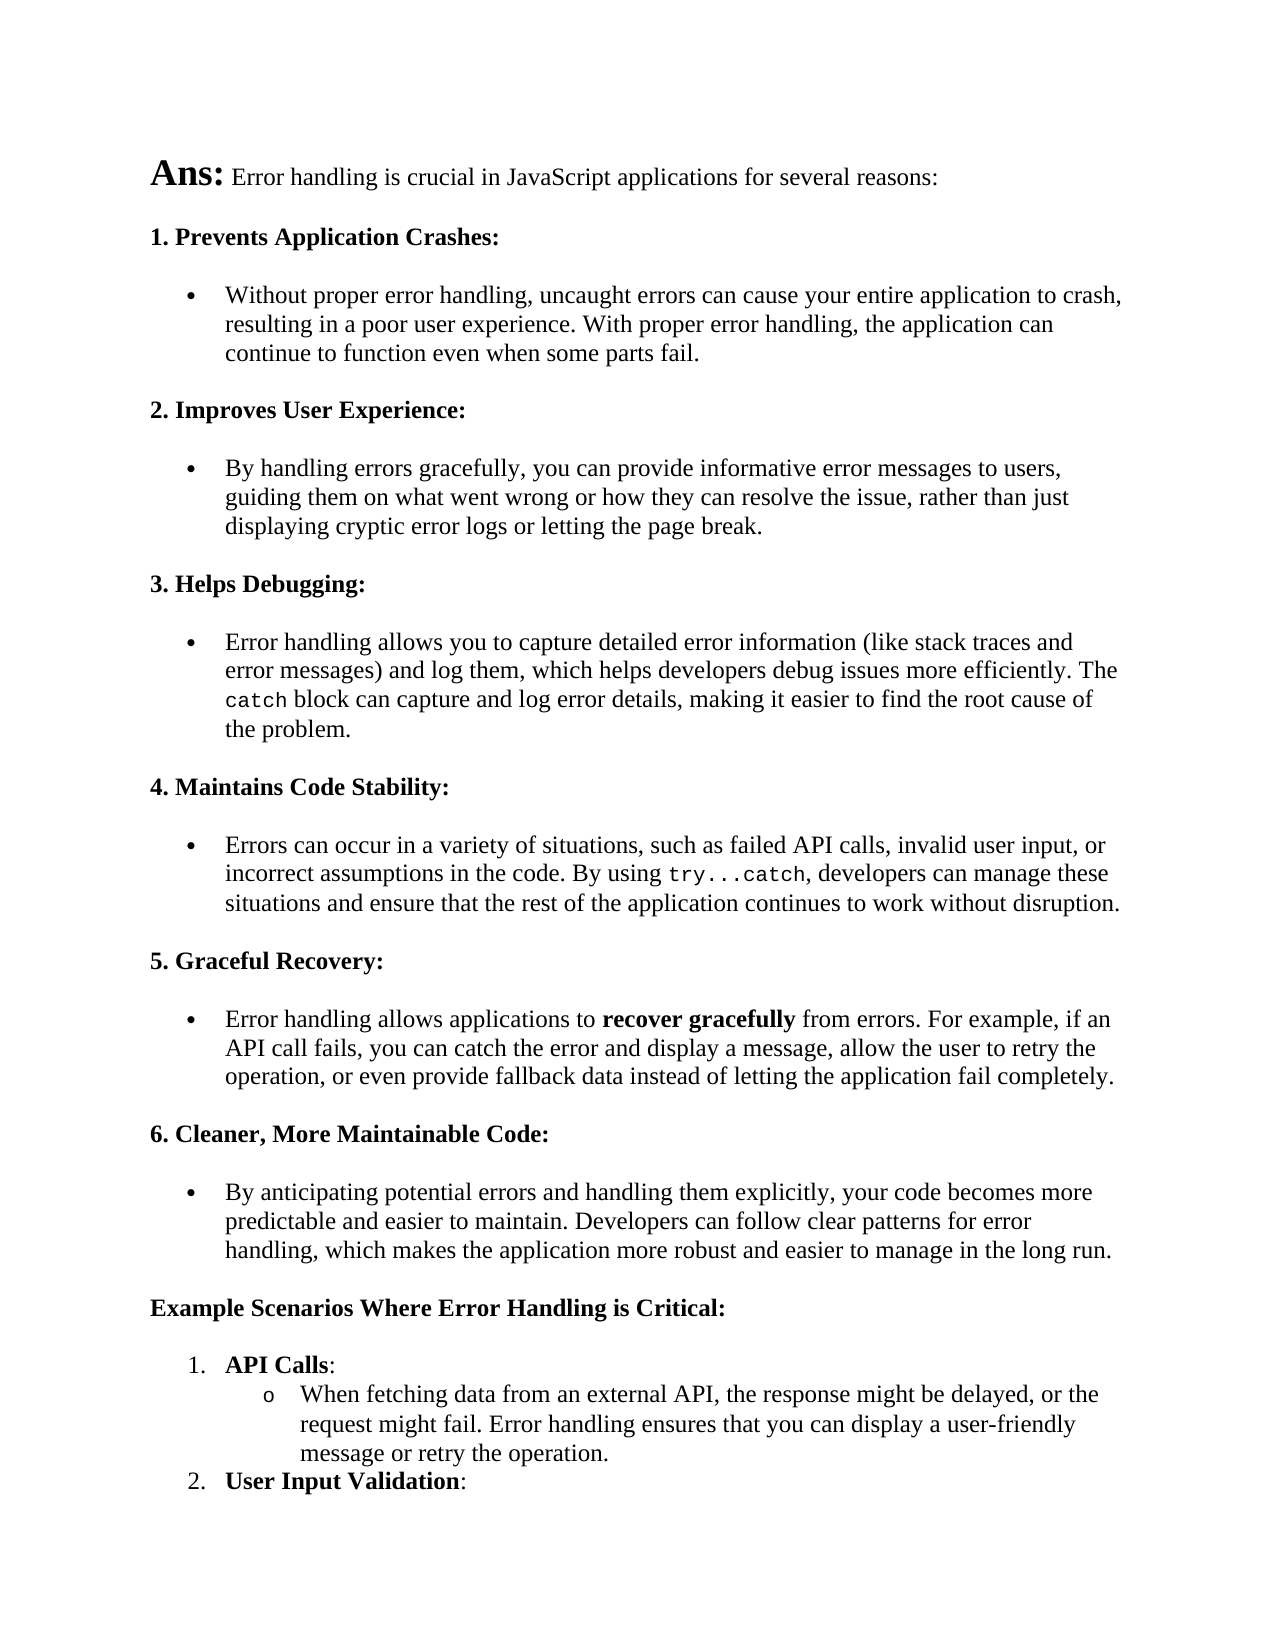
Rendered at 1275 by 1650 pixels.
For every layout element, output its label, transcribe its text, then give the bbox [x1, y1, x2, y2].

text 3. Helps Debugging: [150, 846, 1125, 875]
list Error handling allows applications to recover gracefully from errors. For example, if an API call fails, you can catch the error and display a message, allow the user to retry the operation, or even provide fallback data instead of letting the application fail completely. [187, 1281, 1125, 1367]
list Without proper error handling, uncaught errors can cause your entire application to crash, resulting in a poor user experience. With proper error handling, the application can continue to function even when some parts fail. [187, 557, 1125, 644]
list Errors can occur in a variety of situations, such as failed API calls, invalid user input, or incorrect assumptions in the code. By using try...catch, developers can manage these situations and ensure that the rest of the application continues to work without disruption. [187, 1107, 1125, 1194]
list By handling errors gracefully, you can provide informative error messages to users, guiding them on what went wrong or how they can resolve the issue, rather than just displaying cryptic error logs or letting the page break. [187, 731, 1125, 817]
text Question 2: Why is error handling important in JavaScript applications? [150, 299, 1125, 392]
text 5. Graceful Recovery: [150, 1223, 1125, 1252]
list Error handling allows you to capture detailed error information (like stack traces and error messages) and log them, which helps developers debug issues more efficiently. The catch block can capture and log error details, making it easier to find the root cause of the problem. [187, 904, 1125, 1020]
text 4. Maintains Code Stability: [150, 1049, 1125, 1078]
text 2. Improves User Experience: [150, 673, 1125, 702]
text Ans: Error handling is crucial in JavaScript applications for several reasons: [150, 427, 1125, 470]
text 1. Prevents Application Crashes: [150, 499, 1125, 528]
text 6. Cleaner, More Maintainable Code: [150, 1397, 1125, 1425]
